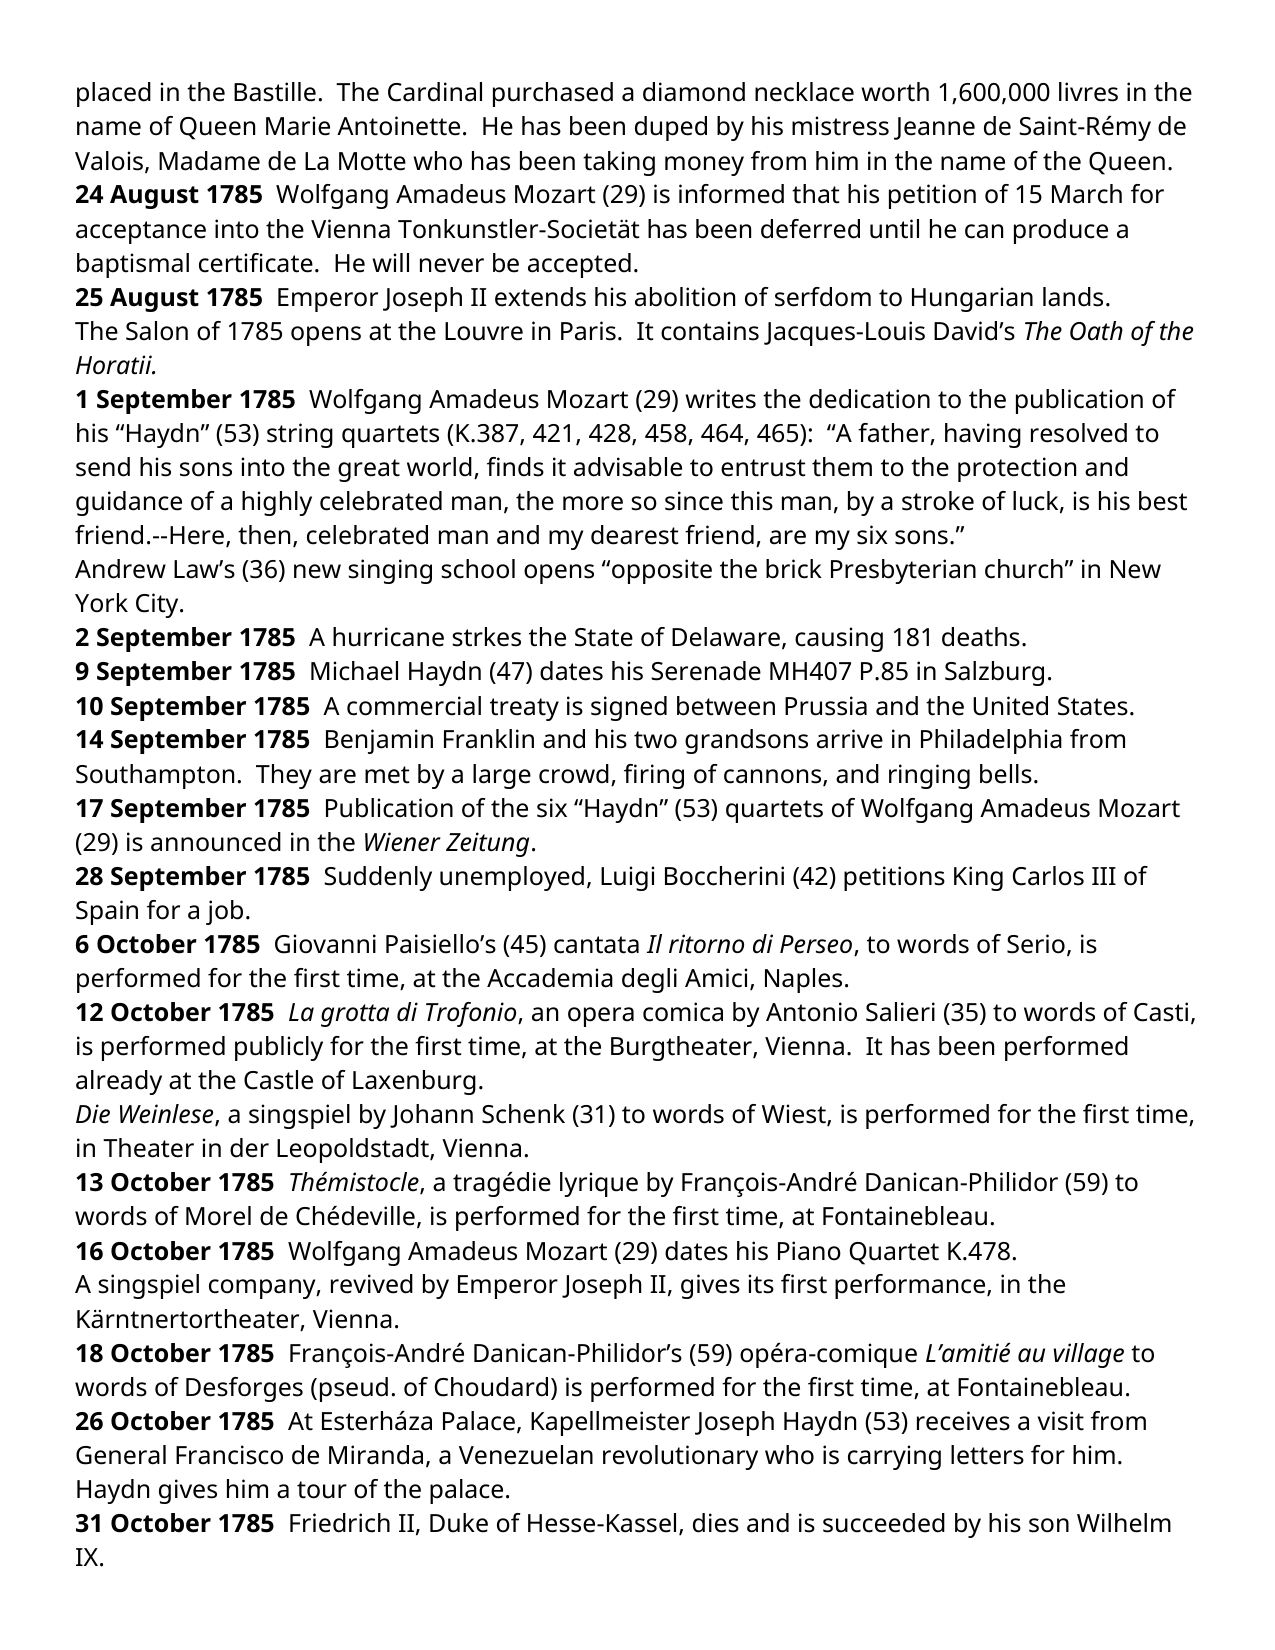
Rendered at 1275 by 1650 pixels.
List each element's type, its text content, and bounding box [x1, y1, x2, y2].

text 13 October 1785 Thémistocle, a tragédie lyrique by François-André Danican-Philidor (59) to words of Morel de Chédeville, is performed for the first time, at Fontainebleau. [75, 1165, 1200, 1233]
text 31 October 1785 Friedrich II, Duke of Hesse-Kassel, dies and is succeeded by his son Wilhelm IX. [75, 1506, 1200, 1574]
text 6 October 1785 Giovanni Paisiello’s (45) cantata Il ritorno di Perseo, to words of Serio, is performed for the first time, at the Accademia degli Amici, Naples. [75, 927, 1200, 995]
text 28 September 1785 Suddenly unemployed, Luigi Boccherini (42) petitions King Carlos III of Spain for a job. [75, 858, 1200, 927]
text Die Weinlese, a singspiel by Johann Schenk (31) to words of Wiest, is performed for the first time, in Theater in der Leopoldstadt, Vienna. [75, 1097, 1200, 1165]
text 25 August 1785 Emperor Joseph II extends his abolition of serfdom to Hungarian lands. [75, 279, 1200, 313]
text The Salon of 1785 opens at the Louvre in Paris. It contains Jacques-Louis David’s The Oath of the Horatii. [75, 313, 1200, 382]
text Andrew Law’s (36) new singing school opens “opposite the brick Presbyterian church” in New York City. [75, 552, 1200, 620]
text 26 October 1785 At Esterháza Palace, Kapellmeister Joseph Haydn (53) receives a visit from General Francisco de Miranda, a Venezuelan revolutionary who is carrying letters for him. Haydn gives him a tour of the palace. [75, 1403, 1200, 1506]
text 12 October 1785 La grotta di Trofonio, an opera comica by Antonio Salieri (35) to words of Casti, is performed publicly for the first time, at the Burgtheater, Vienna. It has been performed already at the Castle of Laxenburg. [75, 995, 1200, 1097]
text 9 September 1785 Michael Haydn (47) dates his Serenade MH407 P.85 in Salzburg. [75, 654, 1200, 688]
text 14 September 1785 Benjamin Franklin and his two grandsons arrive in Philadelphia from Southampton. They are met by a large crowd, firing of cannons, and ringing bells. [75, 722, 1200, 790]
text A singspiel company, revived by Emperor Joseph II, gives its first performance, in the Kärntnertortheater, Vienna. [75, 1267, 1200, 1335]
text 18 October 1785 François-André Danican-Philidor’s (59) opéra-comique L’amitié au village to words of Desforges (pseud. of Choudard) is performed for the first time, at Fontainebleau. [75, 1335, 1200, 1403]
text 17 September 1785 Publication of the six “Haydn” (53) quartets of Wolfgang Amadeus Mozart (29) is announced in the Wiener Zeitung. [75, 790, 1200, 858]
text 1 September 1785 Wolfgang Amadeus Mozart (29) writes the dedication to the publication of his “Haydn” (53) string quartets (K.387, 421, 428, 458, 464, 465): “A father, having resolved to send his sons into the great world, finds it advisable to entrust them to the protection and guidance of a highly celebrated man, the more so since this man, by a stroke of luck, is his best friend.--Here, then, celebrated man and my dearest friend, are my six sons.” [75, 382, 1200, 552]
text 16 October 1785 Wolfgang Amadeus Mozart (29) dates his Piano Quartet K.478. [75, 1233, 1200, 1267]
text 10 September 1785 A commercial treaty is signed between Prussia and the United States. [75, 688, 1200, 722]
text 2 September 1785 A hurricane strkes the State of Delaware, causing 181 deaths. [75, 620, 1200, 654]
